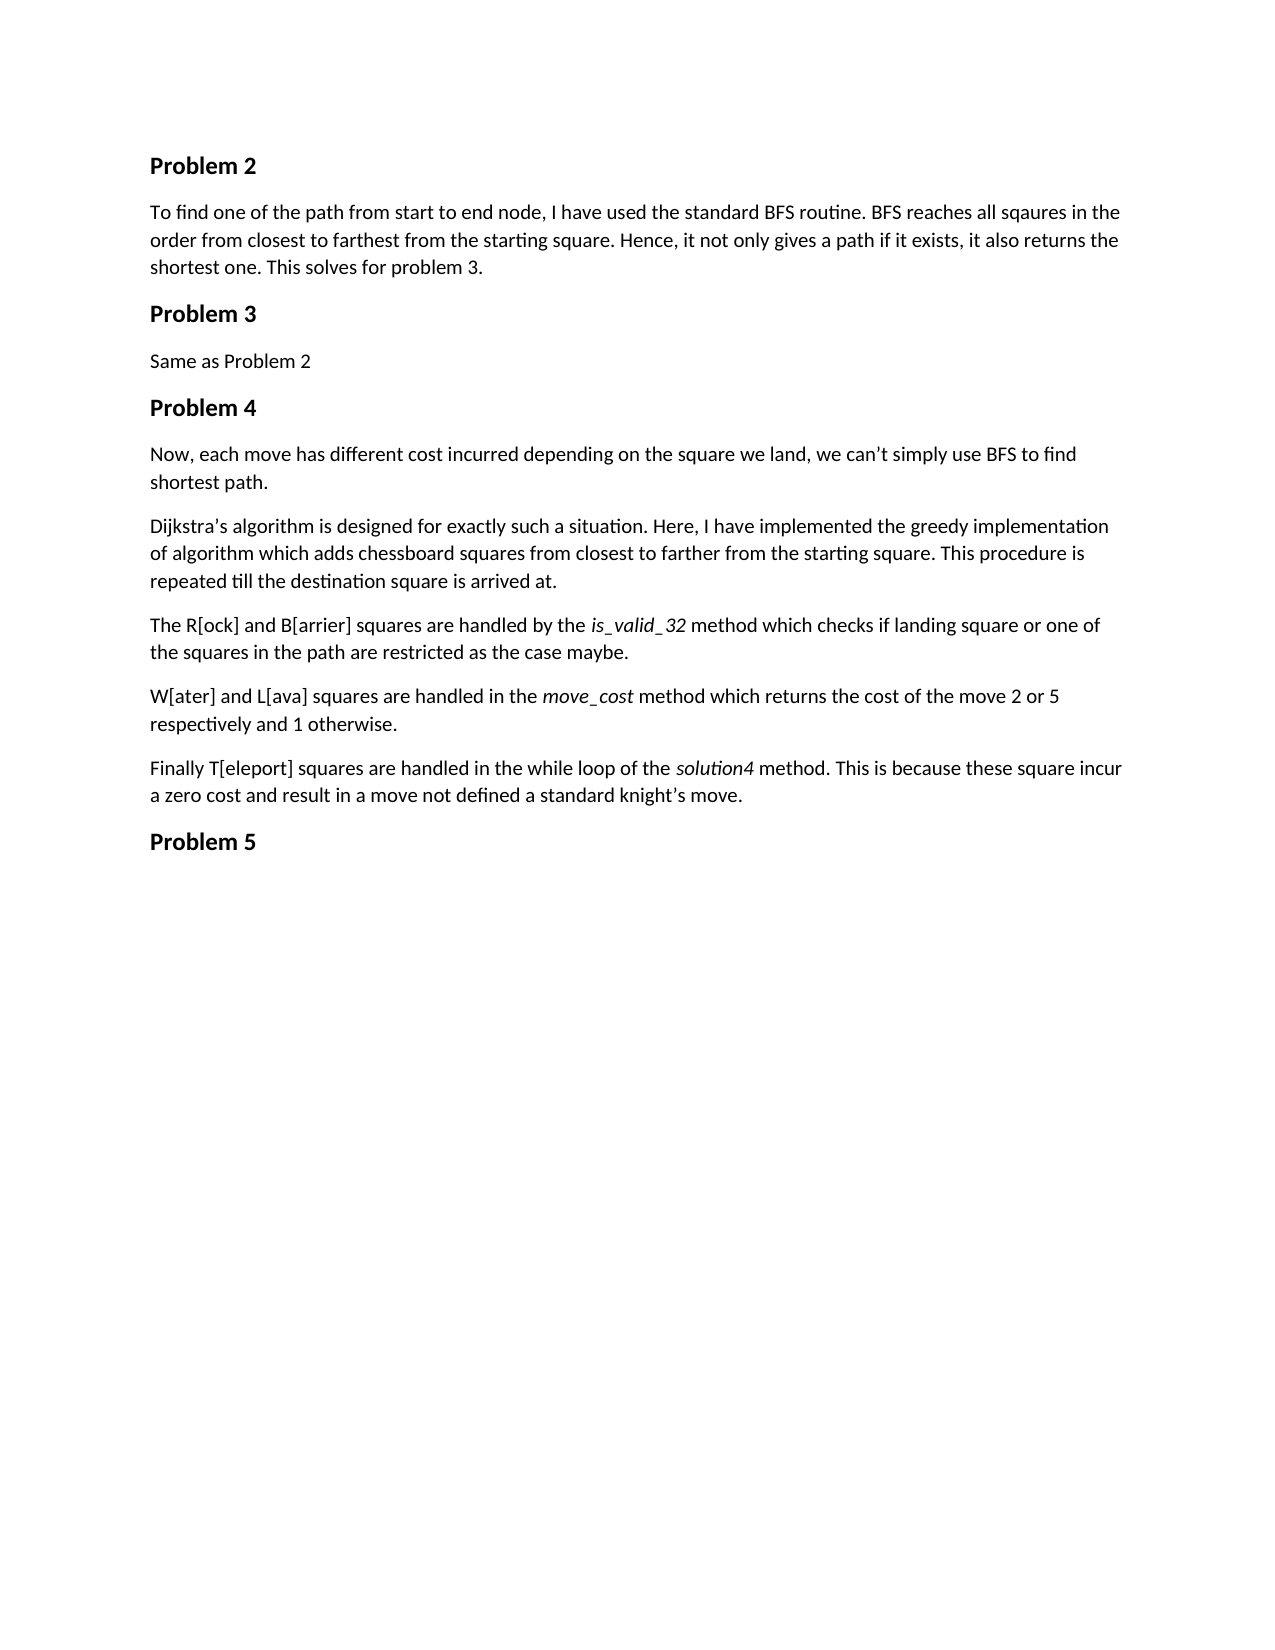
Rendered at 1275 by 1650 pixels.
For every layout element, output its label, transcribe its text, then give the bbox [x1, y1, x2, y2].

text Finally T[eleport] squares are handled in the while loop of the solution4 method. This is because these square incur a zero cost and result in a move not defined a standard knight’s move. [150, 755, 1125, 808]
text The R[ock] and B[arrier] squares are handled by the is_valid_32 method which checks if landing square or one of the squares in the path are restricted as the case maybe. [150, 612, 1125, 665]
text Problem 2 [150, 150, 1125, 181]
text Now, each move has different cost incurred depending on the square we land, we can’t simply use BFS to find shortest path. [150, 442, 1125, 494]
text Problem 5 [150, 826, 1125, 857]
text Same as Problem 2 [150, 348, 1125, 373]
text Problem 4 [150, 392, 1125, 423]
text W[ater] and L[ava] squares are handled in the move_cost method which returns the cost of the move 2 or 5 respectively and 1 otherwise. [150, 683, 1125, 736]
text Problem 3 [150, 298, 1125, 329]
text Dijkstra’s algorithm is designed for exactly such a situation. Here, I have implemented the greedy implementation of algorithm which adds chessboard squares from closest to farther from the starting square. This procedure is repeated till the destination square is arrived at. [150, 513, 1125, 593]
text To find one of the path from start to end node, I have used the standard BFS routine. BFS reaches all sqaures in the order from closest to farthest from the starting square. Hence, it not only gives a path if it exists, it also returns the shortest one. This solves for problem 3. [150, 199, 1125, 280]
